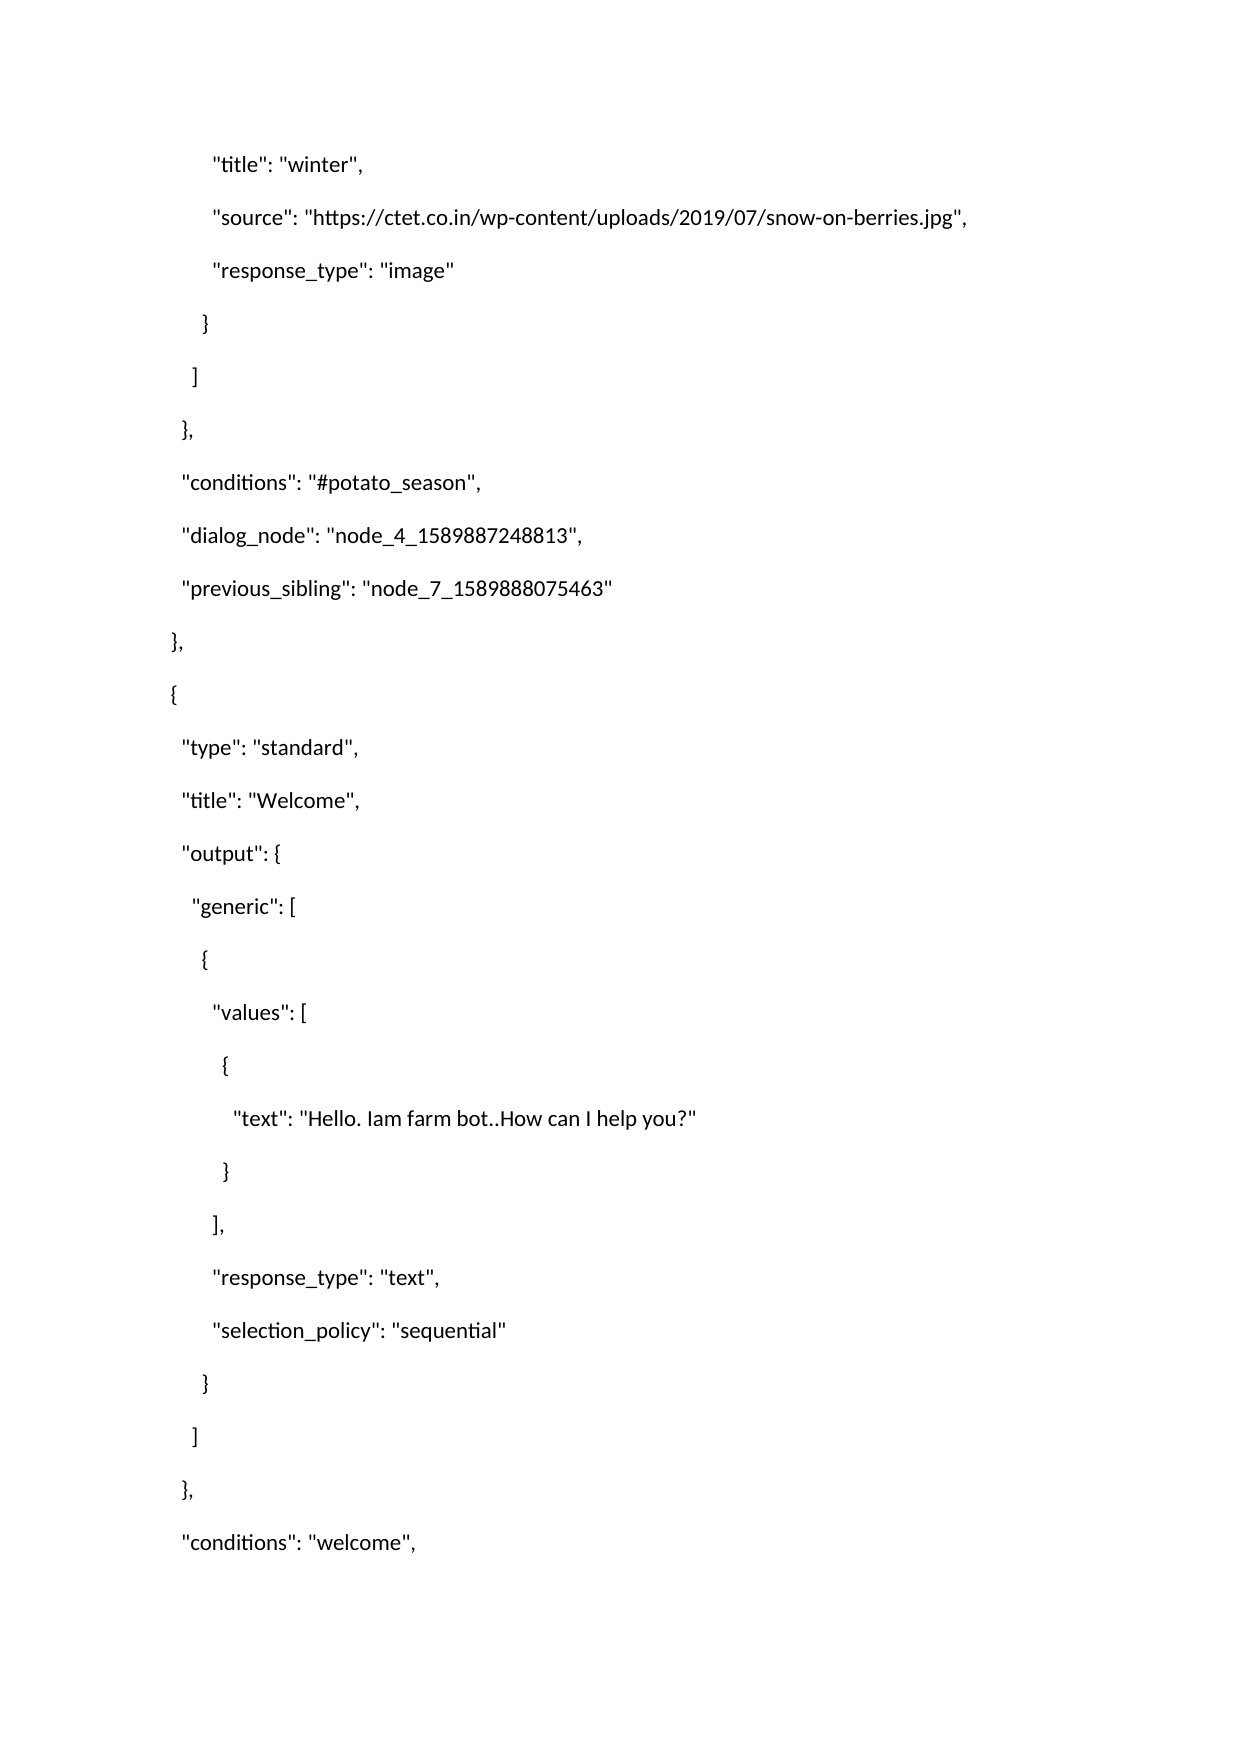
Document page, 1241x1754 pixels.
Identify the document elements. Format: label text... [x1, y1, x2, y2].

text } [150, 1157, 1090, 1185]
text ] [150, 1422, 1090, 1451]
text "title": "winter", [150, 150, 1090, 178]
text "generic": [ [150, 892, 1090, 920]
text ], [150, 1210, 1090, 1238]
text { [150, 945, 1090, 973]
text "conditions": "#potato_season", [150, 468, 1090, 496]
text ] [150, 362, 1090, 390]
text } [150, 1369, 1090, 1397]
text "previous_sibling": "node_7_1589888075463" [150, 574, 1090, 602]
text "title": "Welcome", [150, 786, 1090, 814]
text "source": "https://ctet.co.in/wp-content/uploads/2019/07/snow-on-berries.jpg", [150, 203, 1090, 231]
text "selection_policy": "sequential" [150, 1316, 1090, 1344]
text { [150, 1051, 1090, 1079]
text }, [150, 415, 1090, 443]
text "output": { [150, 839, 1090, 867]
text "response_type": "image" [150, 256, 1090, 284]
text "dialog_node": "node_4_1589887248813", [150, 521, 1090, 549]
text "conditions": "welcome", [150, 1528, 1090, 1557]
text "type": "standard", [150, 733, 1090, 761]
text }, [150, 1476, 1090, 1503]
text } [150, 309, 1090, 337]
text "response_type": "text", [150, 1263, 1090, 1291]
text { [150, 680, 1090, 708]
text }, [150, 627, 1090, 655]
text "text": "Hello. Iam farm bot..How can I help you?" [150, 1104, 1090, 1132]
text "values": [ [150, 998, 1090, 1026]
